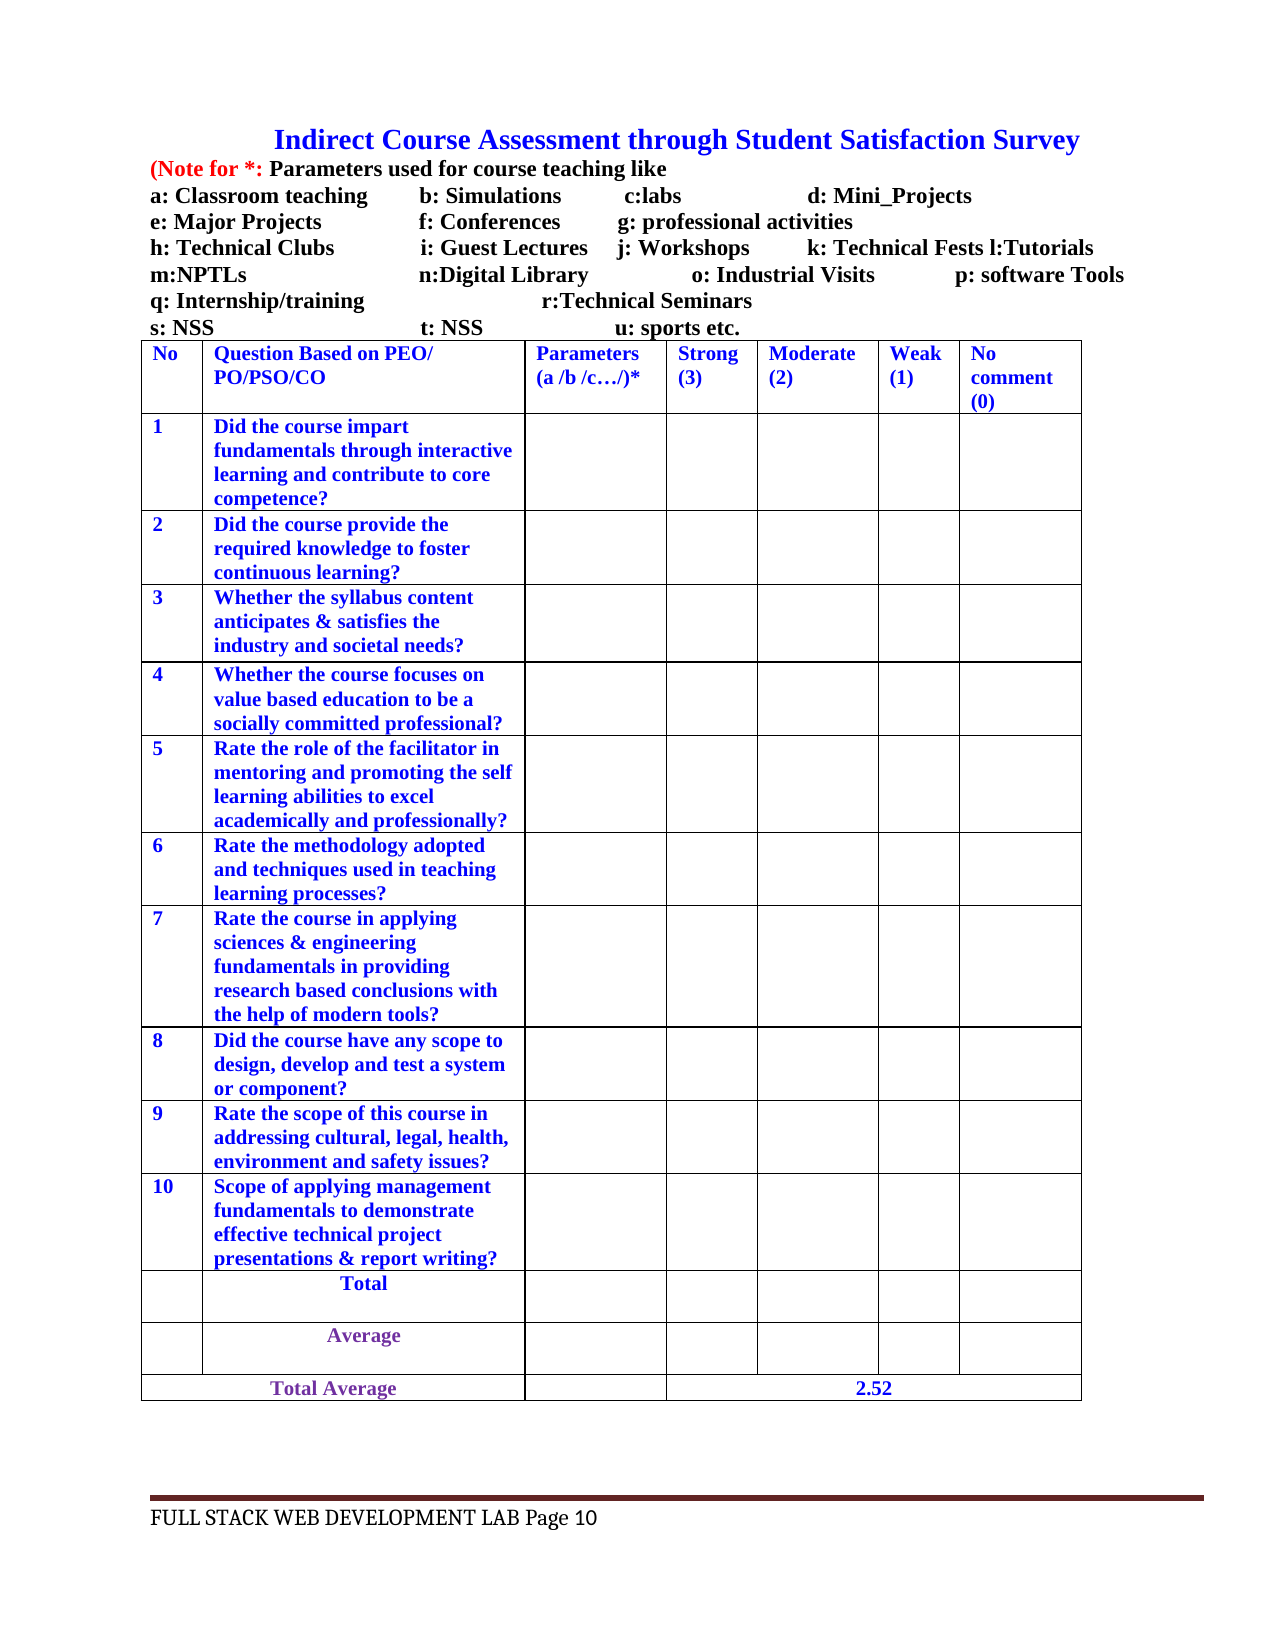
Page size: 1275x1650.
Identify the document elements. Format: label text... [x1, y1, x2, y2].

table_cell Whether the course focuses on value based education to be a socially committed professional? [203, 663, 524, 734]
table_cell [526, 663, 666, 734]
table_cell 3 [142, 585, 202, 661]
table_cell 8 [142, 1028, 202, 1100]
table_cell [758, 1174, 878, 1270]
table_cell 6 [142, 833, 202, 905]
table_cell [758, 736, 878, 832]
table_cell [879, 736, 959, 832]
table_cell [960, 906, 1081, 1026]
table_cell 5 [142, 736, 202, 832]
table_cell [960, 585, 1081, 661]
table_cell 7 [142, 906, 202, 1026]
table_cell [960, 736, 1081, 832]
table_header Parameters (a /b /c…/)* [526, 341, 666, 413]
table_cell [667, 1174, 757, 1270]
table_cell [526, 414, 666, 510]
table_cell [526, 1323, 666, 1374]
table_cell 1 [142, 414, 202, 510]
text s: NSS t: NSS u: sports etc. [150, 313, 1204, 340]
table_cell [960, 511, 1081, 584]
table_cell [758, 1271, 878, 1322]
text e: Major Projects f: Conferences g: professional activities [150, 208, 1204, 234]
table_cell Did the course impart fundamentals through interactive learning and contribute to core competence? [203, 414, 524, 510]
table_cell [758, 906, 878, 1026]
table_cell [758, 833, 878, 905]
table_cell [526, 1271, 666, 1322]
table_cell [960, 833, 1081, 905]
table_cell [879, 833, 959, 905]
table_cell [667, 1323, 757, 1374]
table_cell [960, 1101, 1081, 1173]
table_header Weak (1) [879, 341, 959, 413]
table_cell [879, 663, 959, 734]
table_cell Did the course have any scope to design, develop and test a system or component? [203, 1028, 524, 1100]
table_cell [526, 1375, 666, 1399]
table_cell [526, 511, 666, 584]
table_cell Rate the course in applying sciences & engineering fundamentals in providing research based conclusions with the help of modern tools? [203, 906, 524, 1026]
table_header Moderate (2) [758, 341, 878, 413]
table_cell [526, 736, 666, 832]
table_cell [960, 1271, 1081, 1322]
table_cell Total Average [142, 1375, 524, 1399]
table_cell Rate the methodology adopted and techniques used in teaching learning processes? [203, 833, 524, 905]
table_cell Total [203, 1271, 524, 1322]
table_cell Rate the role of the facilitator in mentoring and promoting the self learning abilities to excel academically and professionally? [203, 736, 524, 832]
table_cell [879, 906, 959, 1026]
table_cell [667, 414, 757, 510]
table_cell [526, 1028, 666, 1100]
table_cell [758, 585, 878, 661]
table_header Strong (3) [667, 341, 757, 413]
table_cell 2.52 [667, 1375, 1081, 1399]
table_cell [667, 663, 757, 734]
table_cell [667, 833, 757, 905]
table_header No [142, 341, 202, 413]
table_cell [879, 1323, 959, 1374]
table_cell Rate the scope of this course in addressing cultural, legal, health, environment and safety issues? [203, 1101, 524, 1173]
table_cell 9 [142, 1101, 202, 1173]
table_cell Average [203, 1323, 524, 1374]
table_cell [960, 663, 1081, 734]
table_cell [667, 1271, 757, 1322]
table_cell [758, 511, 878, 584]
table_cell [879, 1101, 959, 1173]
table_cell [667, 511, 757, 584]
table_cell [758, 1323, 878, 1374]
table_cell 10 [142, 1174, 202, 1270]
table_cell 2 [142, 511, 202, 584]
table_cell Scope of applying management fundamentals to demonstrate effective technical project presentations & report writing? [203, 1174, 524, 1270]
table_cell [960, 414, 1081, 510]
table_cell [758, 1101, 878, 1173]
table_cell [526, 585, 666, 661]
table_cell [667, 736, 757, 832]
table_cell [879, 585, 959, 661]
table_cell [667, 906, 757, 1026]
table_cell [142, 1271, 202, 1322]
table_cell [758, 414, 878, 510]
table_cell 4 [142, 663, 202, 734]
table_cell [960, 1323, 1081, 1374]
text a: Classroom teaching b: Simulations c:labs d: Mini_Projects [150, 182, 1204, 208]
table_cell [526, 833, 666, 905]
table_cell [142, 1323, 202, 1374]
table_cell [526, 1101, 666, 1173]
table_cell [758, 1028, 878, 1100]
table_cell [879, 1174, 959, 1270]
table_cell [667, 1101, 757, 1173]
table_header Question Based on PEO/ PO/PSO/CO [203, 341, 524, 413]
text Indirect Course Assessment through Student Satisfaction Survey [150, 122, 1204, 155]
table_cell Did the course provide the required knowledge to foster continuous learning? [203, 511, 524, 584]
table_cell [667, 1028, 757, 1100]
table_cell [879, 414, 959, 510]
text (Note for *: Parameters used for course teaching like [150, 155, 1204, 182]
table_cell [960, 1174, 1081, 1270]
text h: Technical Clubs i: Guest Lectures j: Workshops k: Technical Fests l:Tutorials m:NPTLs n:Digital Library o: Industrial Visits p: software Tools q: Internship/training r:Technical Seminars [150, 234, 1204, 313]
table_cell [758, 663, 878, 734]
table_cell [526, 906, 666, 1026]
table_cell [879, 1028, 959, 1100]
table_cell Whether the syllabus content anticipates & satisfies the industry and societal needs? [203, 585, 524, 661]
table_cell [879, 511, 959, 584]
table_cell [960, 1028, 1081, 1100]
table_cell [879, 1271, 959, 1322]
table_header No comment (0) [960, 341, 1081, 413]
table_cell [526, 1174, 666, 1270]
table_cell [667, 585, 757, 661]
